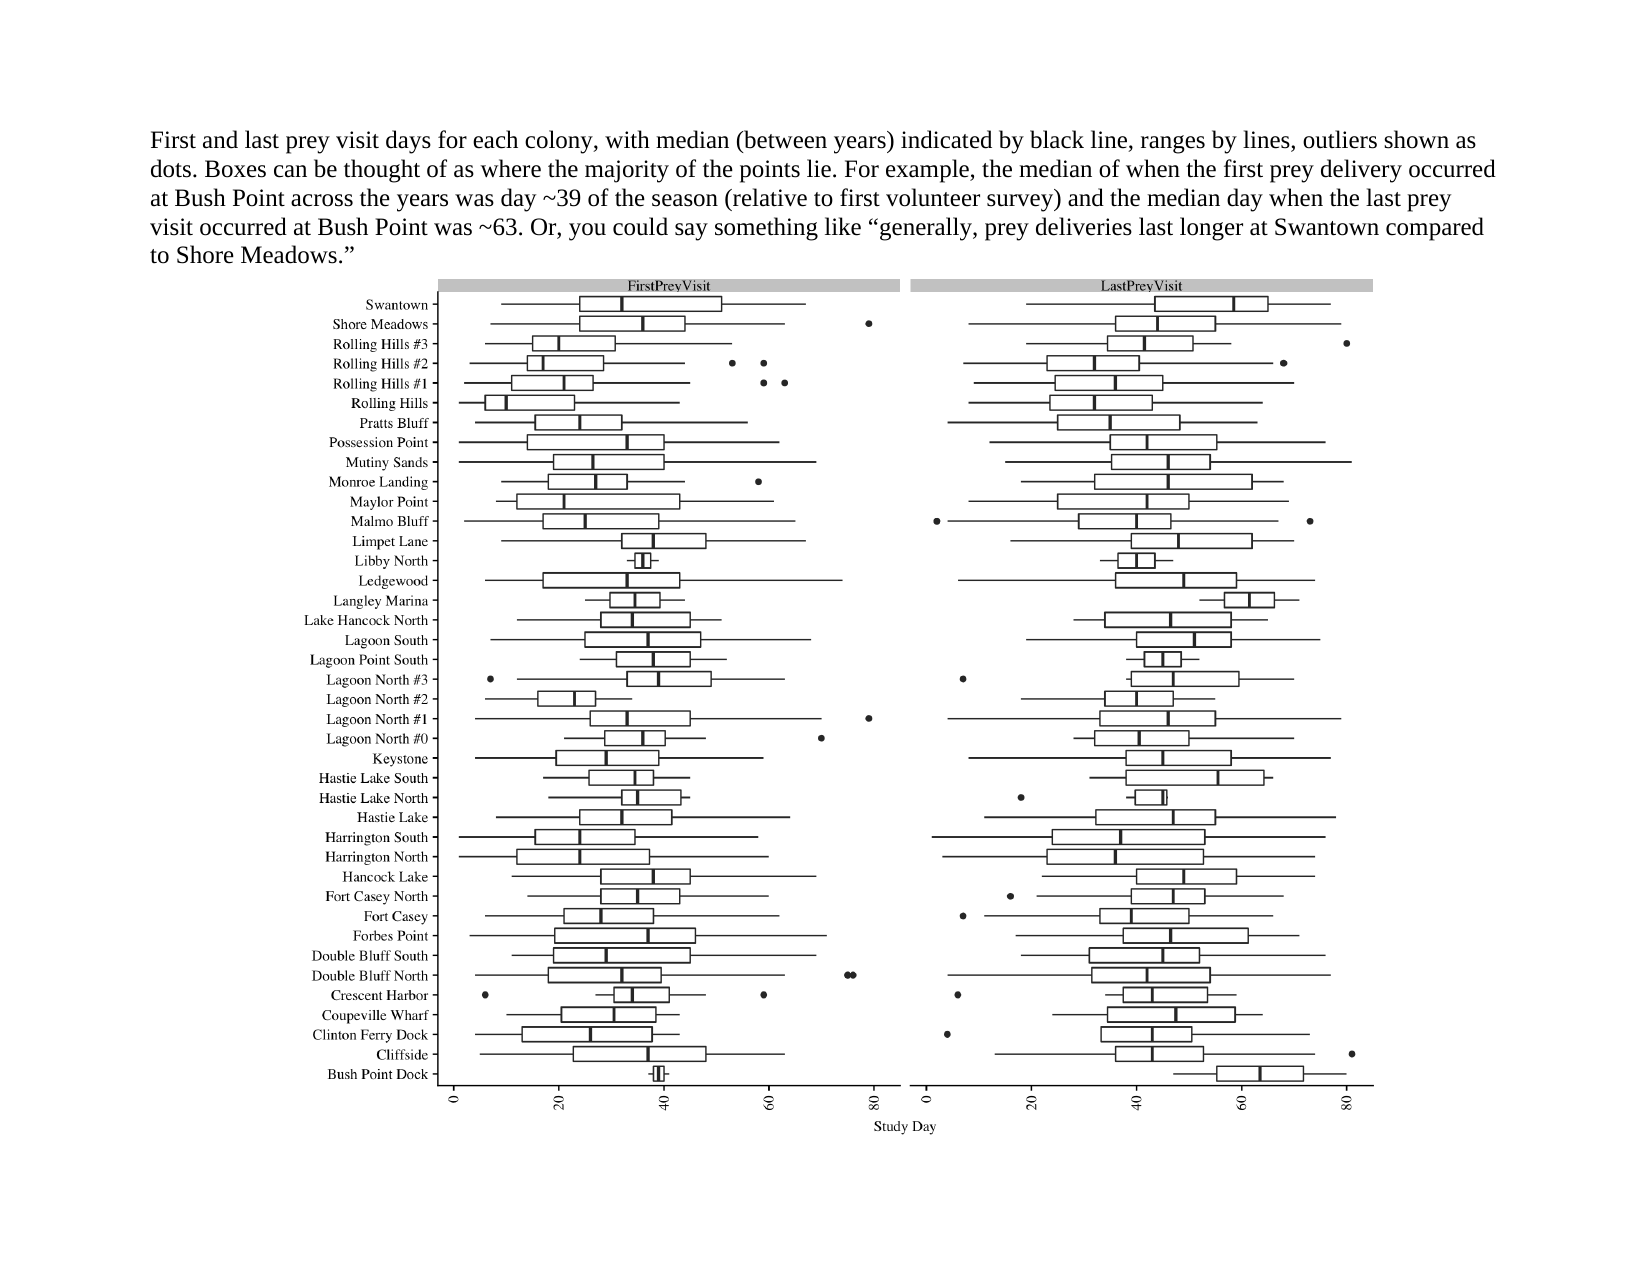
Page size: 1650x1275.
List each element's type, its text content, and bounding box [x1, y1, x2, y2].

picture [267, 269, 1383, 1147]
text First and last prey visit days for each colony, with median (between years) indicated by black line, ranges by lines, outliers shown as dots. Boxes can be thought of as where the majority of the points lie. For example, the median of when the first prey delivery occurred at Bush Point across the years was day ~39 of the season (relative to first volunteer survey) and the median day when the last prey visit occurred at Bush Point was ~63. Or, you could say something like “generally, prey deliveries last longer at Swantown compared to Shore Meadows.” [150, 125, 1500, 269]
